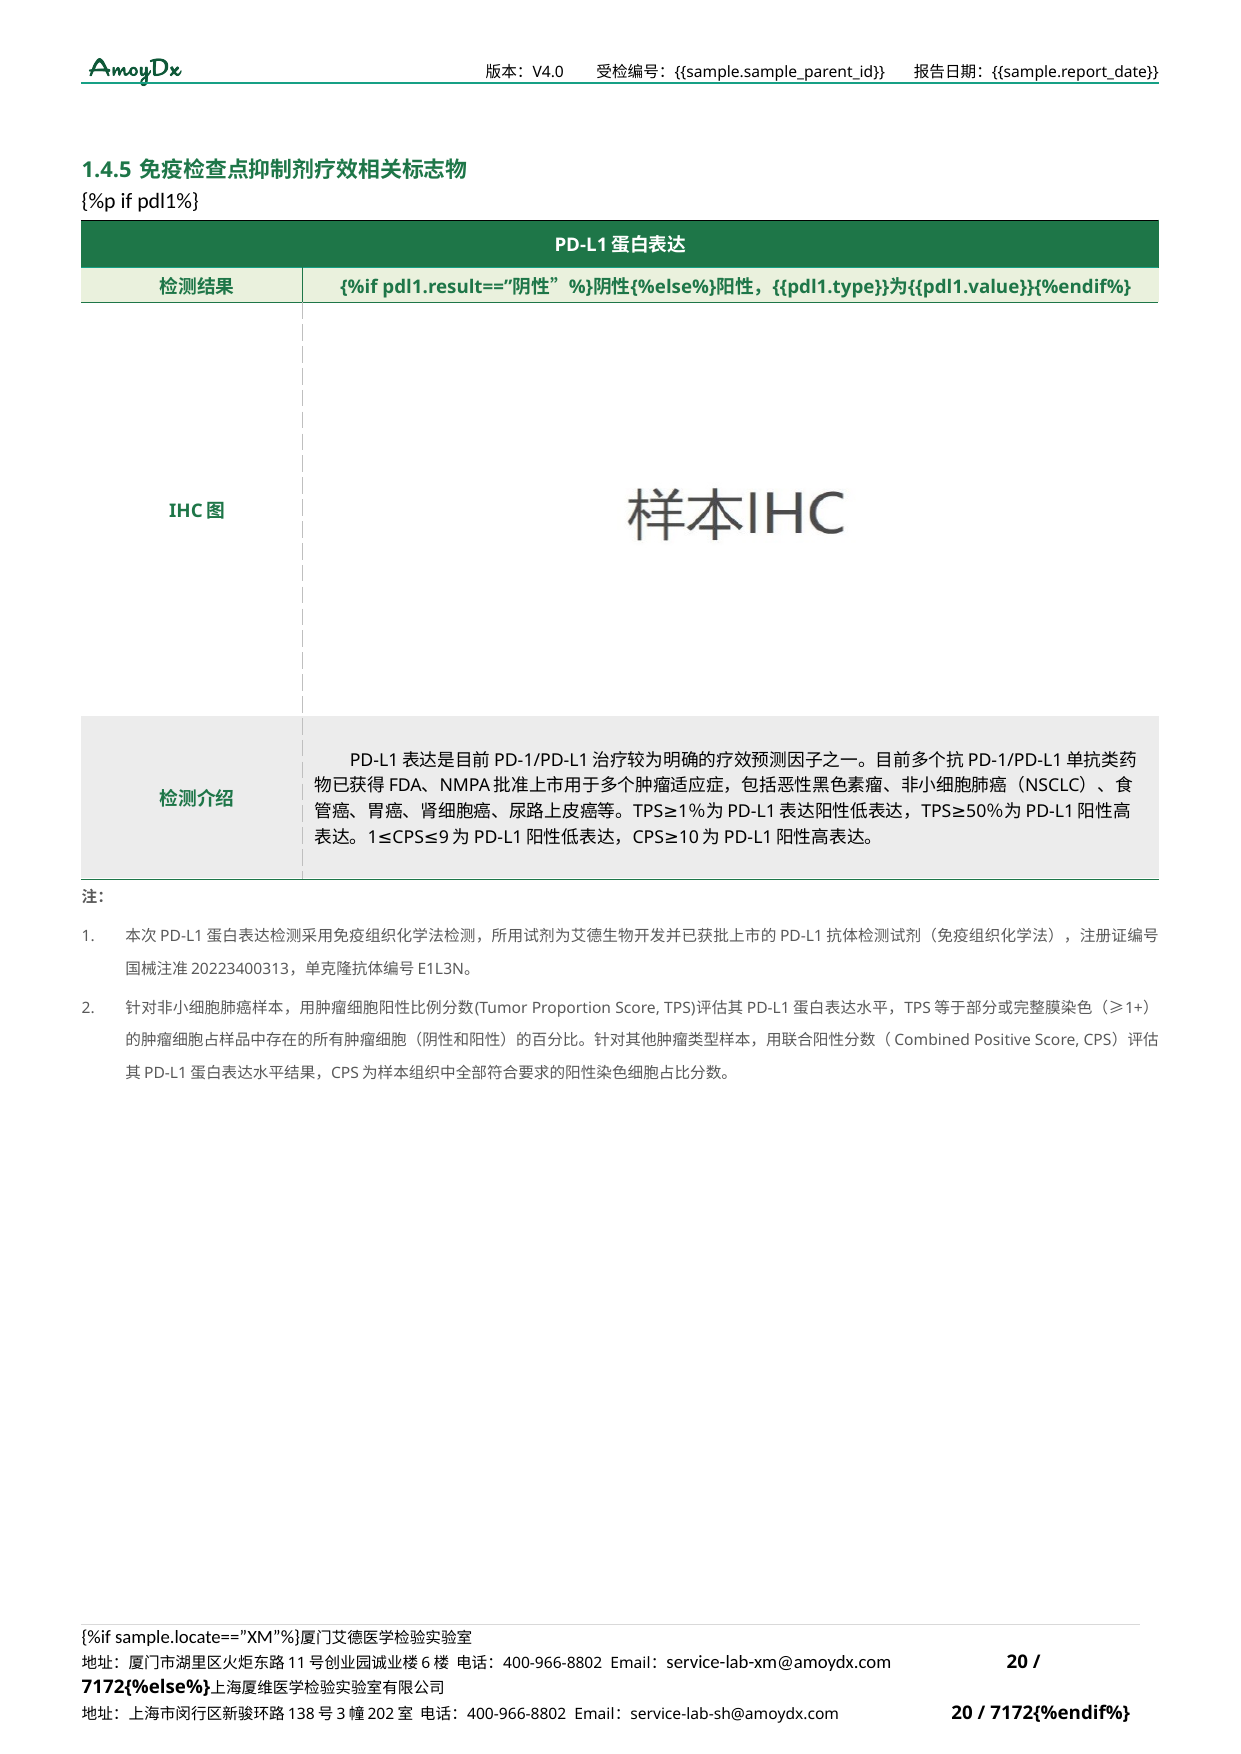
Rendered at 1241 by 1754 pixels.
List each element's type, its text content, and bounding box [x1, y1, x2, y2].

picture [57, 36, 208, 101]
subtitle 免疫检查点抑制剂疗效相关标志物 [81, 152, 1159, 184]
table_cell 检测介绍 [81, 716, 303, 878]
table_cell {%if pdl1.result==”阴性”%}阴性{%else%}阳性，{{pdl1.type}}为{{pdl1.value}}{%endif%} [303, 268, 1159, 302]
list 本次PD-L1蛋白表达检测采用免疫组织化学法检测，所用试剂为艾德生物开发并已获批上市的PD-L1抗体检测试剂（免疫组织化学法），注册证编号国械注准20223400313，单克隆抗体编号E1L3N。 [81, 918, 1159, 983]
table_cell PD-L1表达是目前PD-1/PD-L1治疗较为明确的疗效预测因子之一。目前多个抗PD-1/PD-L1单抗类药物已获得FDA、NMPA批准上市用于多个肿瘤适应症，包括恶性黑色素瘤、非小细胞肺癌（NSCLC）、食管癌、胃癌、肾细胞癌、尿路上皮癌等。TPS≥1％为PD-L1表达阳性低表达，TPS≥50％为PD-L1阳性高表达。1≤CPS≤9为PD-L1阳性低表达，CPS≥10为PD-L1阳性高表达。 [303, 716, 1159, 878]
table_cell 检测结果 [81, 268, 302, 302]
picture [482, 324, 980, 695]
table_cell PD-L1蛋白表达 [81, 221, 1158, 267]
table_cell [303, 302, 1159, 716]
text {%p if pdl1%} [81, 184, 1159, 217]
text 注： [81, 880, 1159, 912]
list 针对非小细胞肺癌样本，用肿瘤细胞阳性比例分数(Tumor Proportion Score, TPS)评估其PD-L1蛋白表达水平，TPS等于部分或完整膜染色（≥1+）的肿瘤细胞占样品中存在的所有肿瘤细胞（阴性和阳性）的百分比。针对其他肿瘤类型样本，用联合阳性分数（Combined Positive Score, CPS）评估其PD-L1蛋白表达水平结果，CPS为样本组织中全部符合要求的阳性染色细胞占比分数。 [81, 990, 1159, 1087]
table_cell IHC图 [81, 303, 303, 716]
